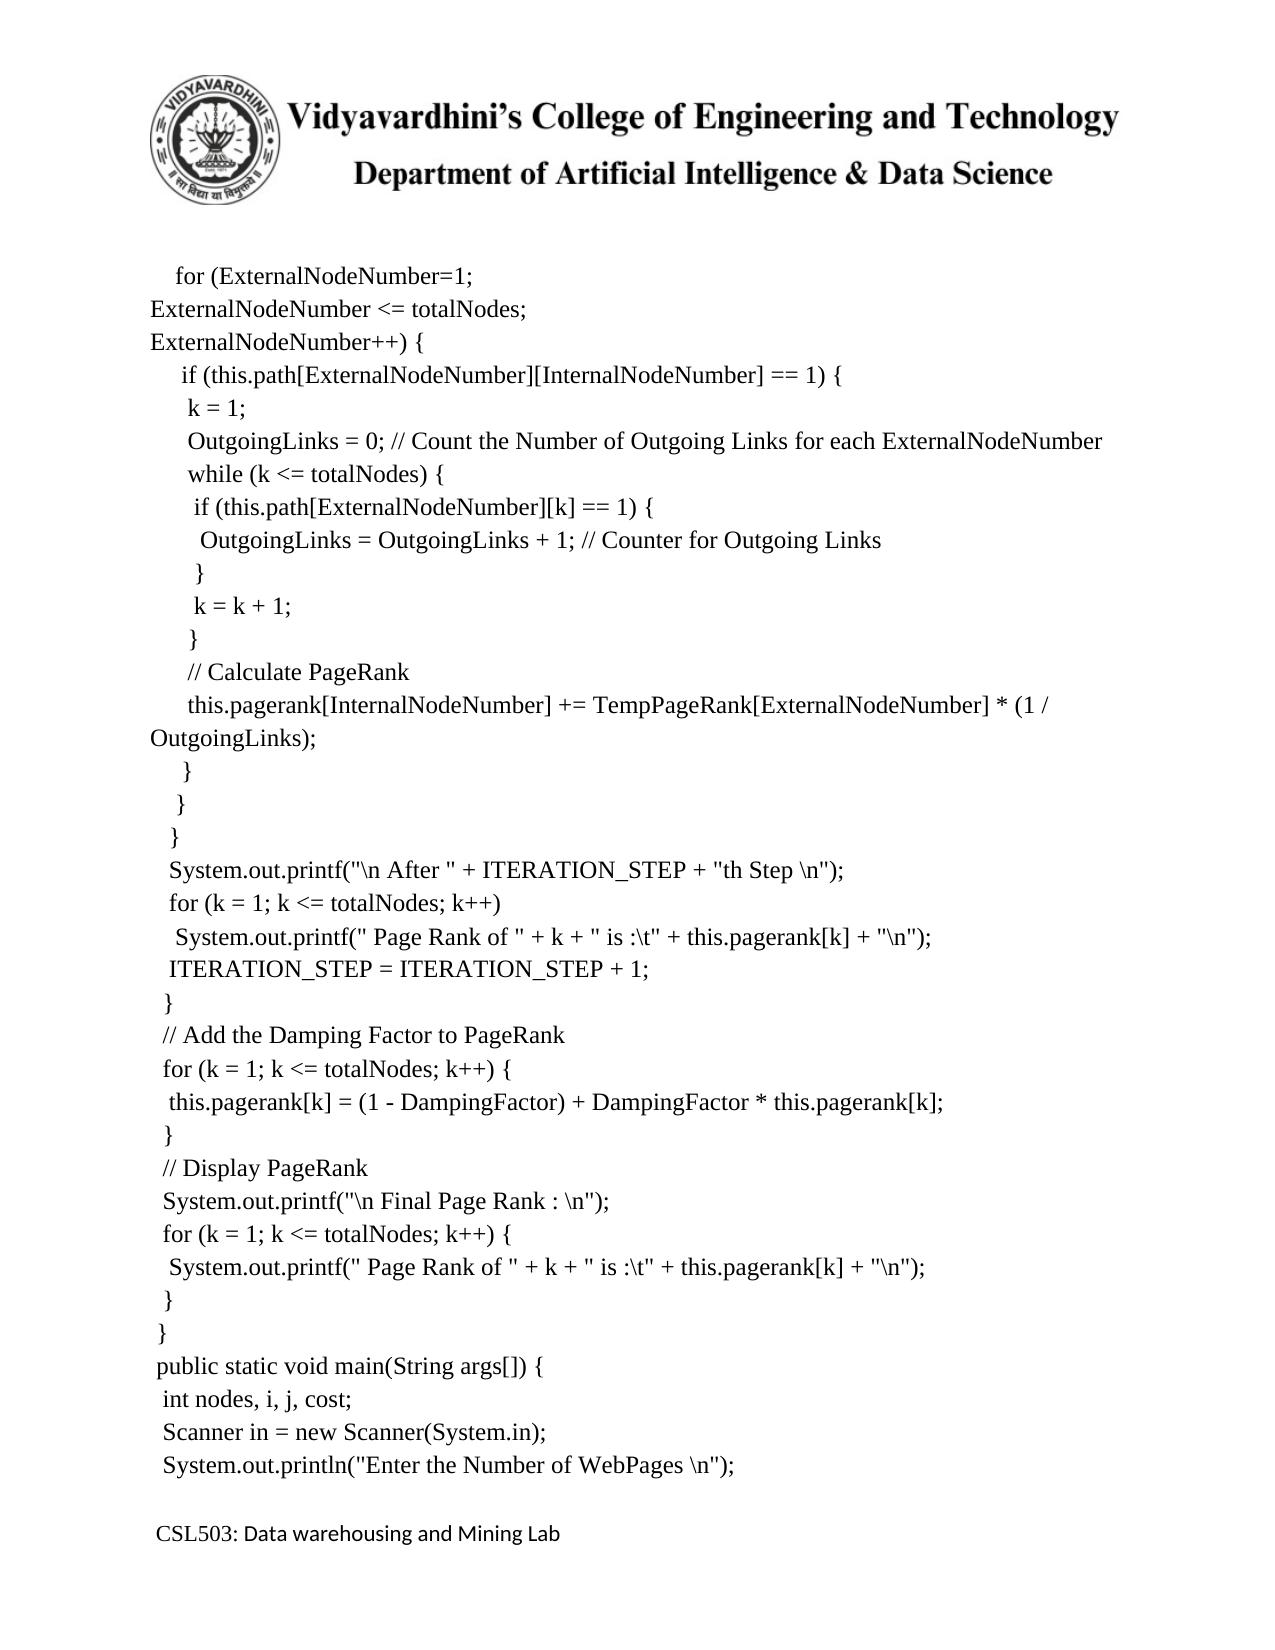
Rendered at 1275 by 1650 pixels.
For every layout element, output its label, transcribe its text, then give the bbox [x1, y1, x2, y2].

text System.out.println("Enter the Number of WebPages \n"); [150, 1450, 1125, 1479]
text if (this.path[ExternalNodeNumber][InternalNodeNumber] == 1) { [150, 360, 1125, 389]
text System.out.printf(" Page Rank of " + k + " is :\t" + this.pagerank[k] + "\n"); [150, 922, 1125, 950]
text ExternalNodeNumber++) { [150, 327, 1125, 356]
text // Add the Damping Factor to PageRank [150, 1021, 1125, 1049]
text } [150, 789, 1125, 818]
text int nodes, i, j, cost; [150, 1384, 1125, 1413]
text for (k = 1; k <= totalNodes; k++) { [150, 1054, 1125, 1082]
text System.out.printf(" Page Rank of " + k + " is :\t" + this.pagerank[k] + "\n"); [150, 1252, 1125, 1281]
text } [150, 988, 1125, 1016]
text ITERATION_STEP = ITERATION_STEP + 1; [150, 954, 1125, 983]
text this.pagerank[k] = (1 - DampingFactor) + DampingFactor * this.pagerank[k]; [150, 1087, 1125, 1115]
text } [150, 1120, 1125, 1148]
text this.pagerank[InternalNodeNumber] += TempPageRank[ExternalNodeNumber] * (1 / OutgoingLinks); [150, 690, 1125, 752]
text // Display PageRank [150, 1153, 1125, 1181]
text } [150, 822, 1125, 851]
text for (k = 1; k <= totalNodes; k++) { [150, 1219, 1125, 1247]
text // Calculate PageRank [150, 657, 1125, 686]
text } [150, 624, 1125, 653]
text System.out.printf("\n Final Page Rank : \n"); [150, 1186, 1125, 1214]
text for (k = 1; k <= totalNodes; k++) [150, 888, 1125, 917]
text OutgoingLinks = 0; // Count the Number of Outgoing Links for each ExternalNodeNumber [150, 426, 1125, 455]
text while (k <= totalNodes) { [150, 459, 1125, 488]
text if (this.path[ExternalNodeNumber][k] == 1) { [150, 492, 1125, 521]
picture [150, 75, 1125, 205]
text } [150, 1318, 1125, 1347]
text System.out.printf("\n After " + ITERATION_STEP + "th Step \n"); [150, 856, 1125, 884]
text } [150, 756, 1125, 785]
text for (ExternalNodeNumber=1; [150, 261, 1125, 290]
text k = 1; [150, 393, 1125, 422]
text ExternalNodeNumber <= totalNodes; [150, 294, 1125, 323]
text OutgoingLinks = OutgoingLinks + 1; // Counter for Outgoing Links [150, 525, 1125, 554]
text public static void main(String args[]) { [150, 1351, 1125, 1379]
text } [150, 1285, 1125, 1313]
text k = k + 1; [150, 591, 1125, 620]
text } [150, 558, 1125, 587]
text Scanner in = new Scanner(System.in); [150, 1417, 1125, 1446]
